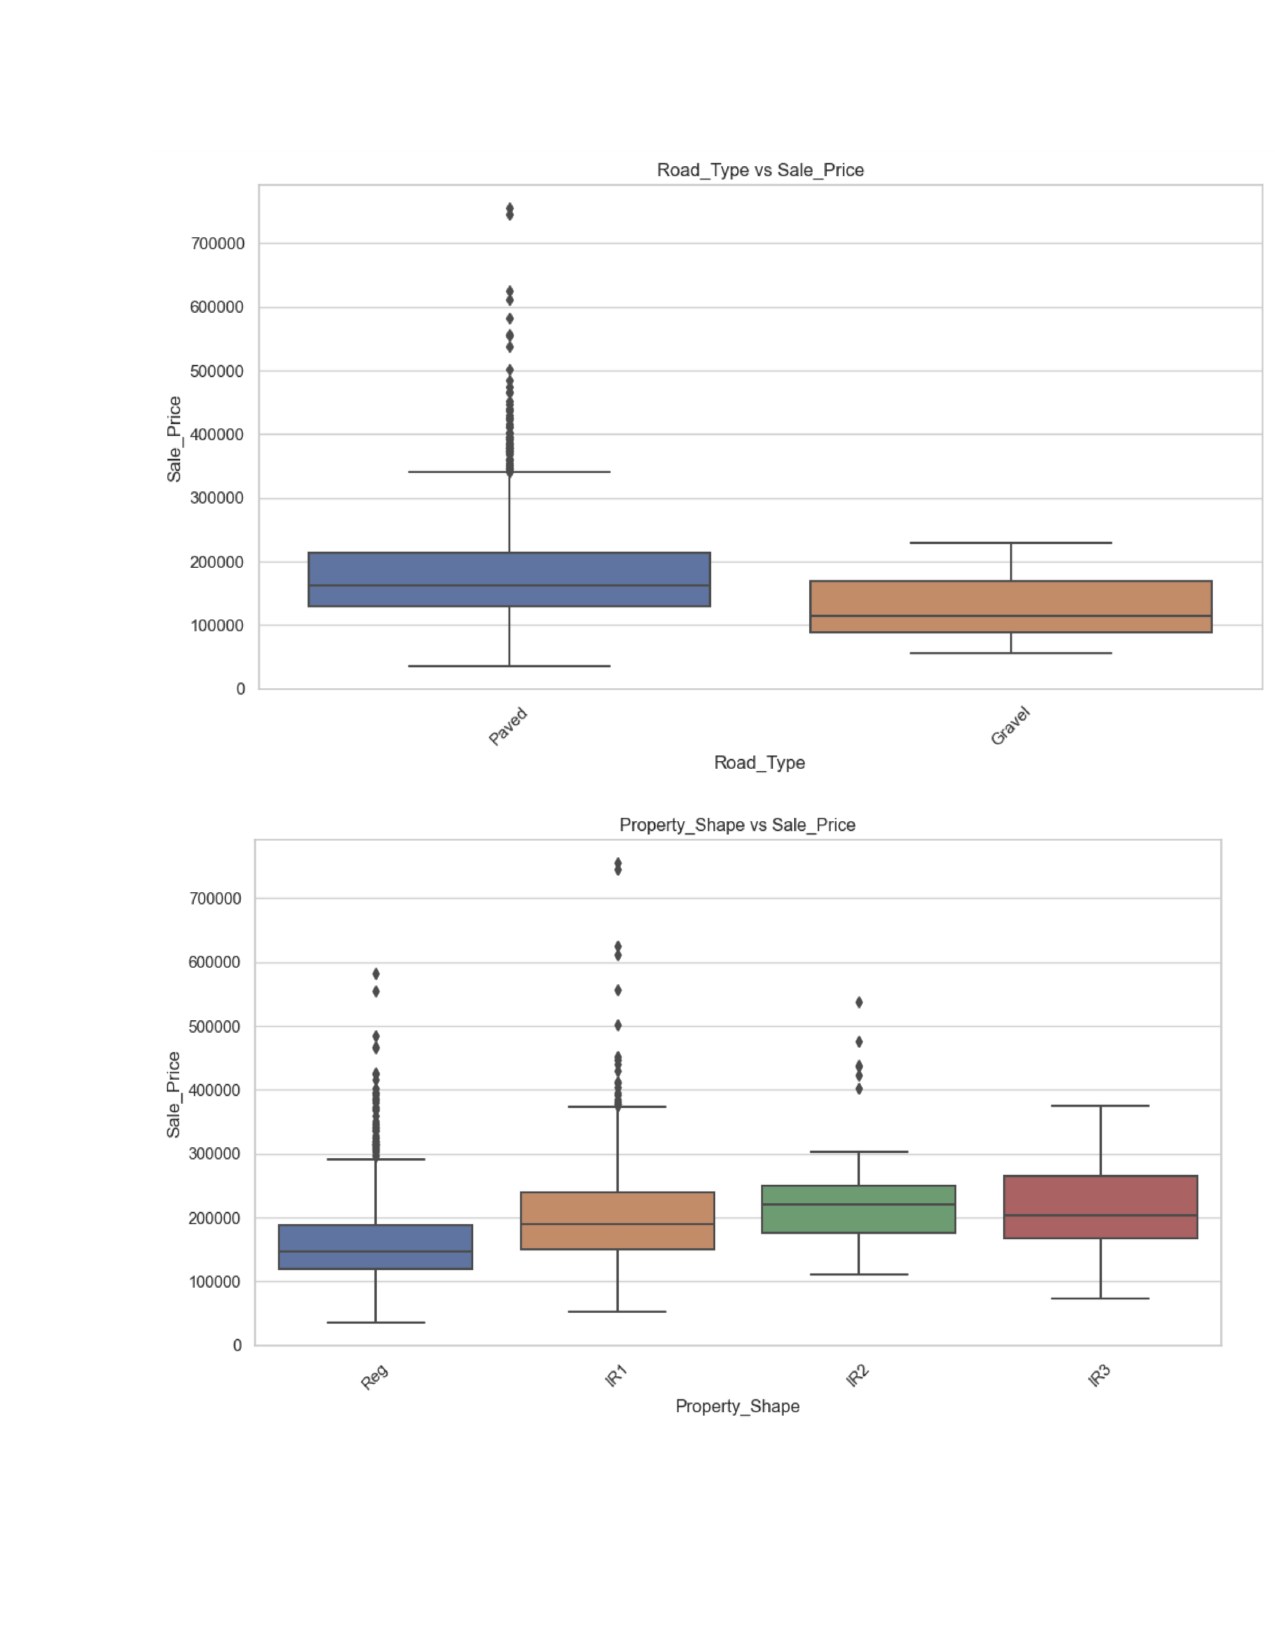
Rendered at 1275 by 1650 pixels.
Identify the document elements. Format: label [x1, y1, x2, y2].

picture [150, 788, 1242, 1424]
picture [150, 150, 1275, 785]
